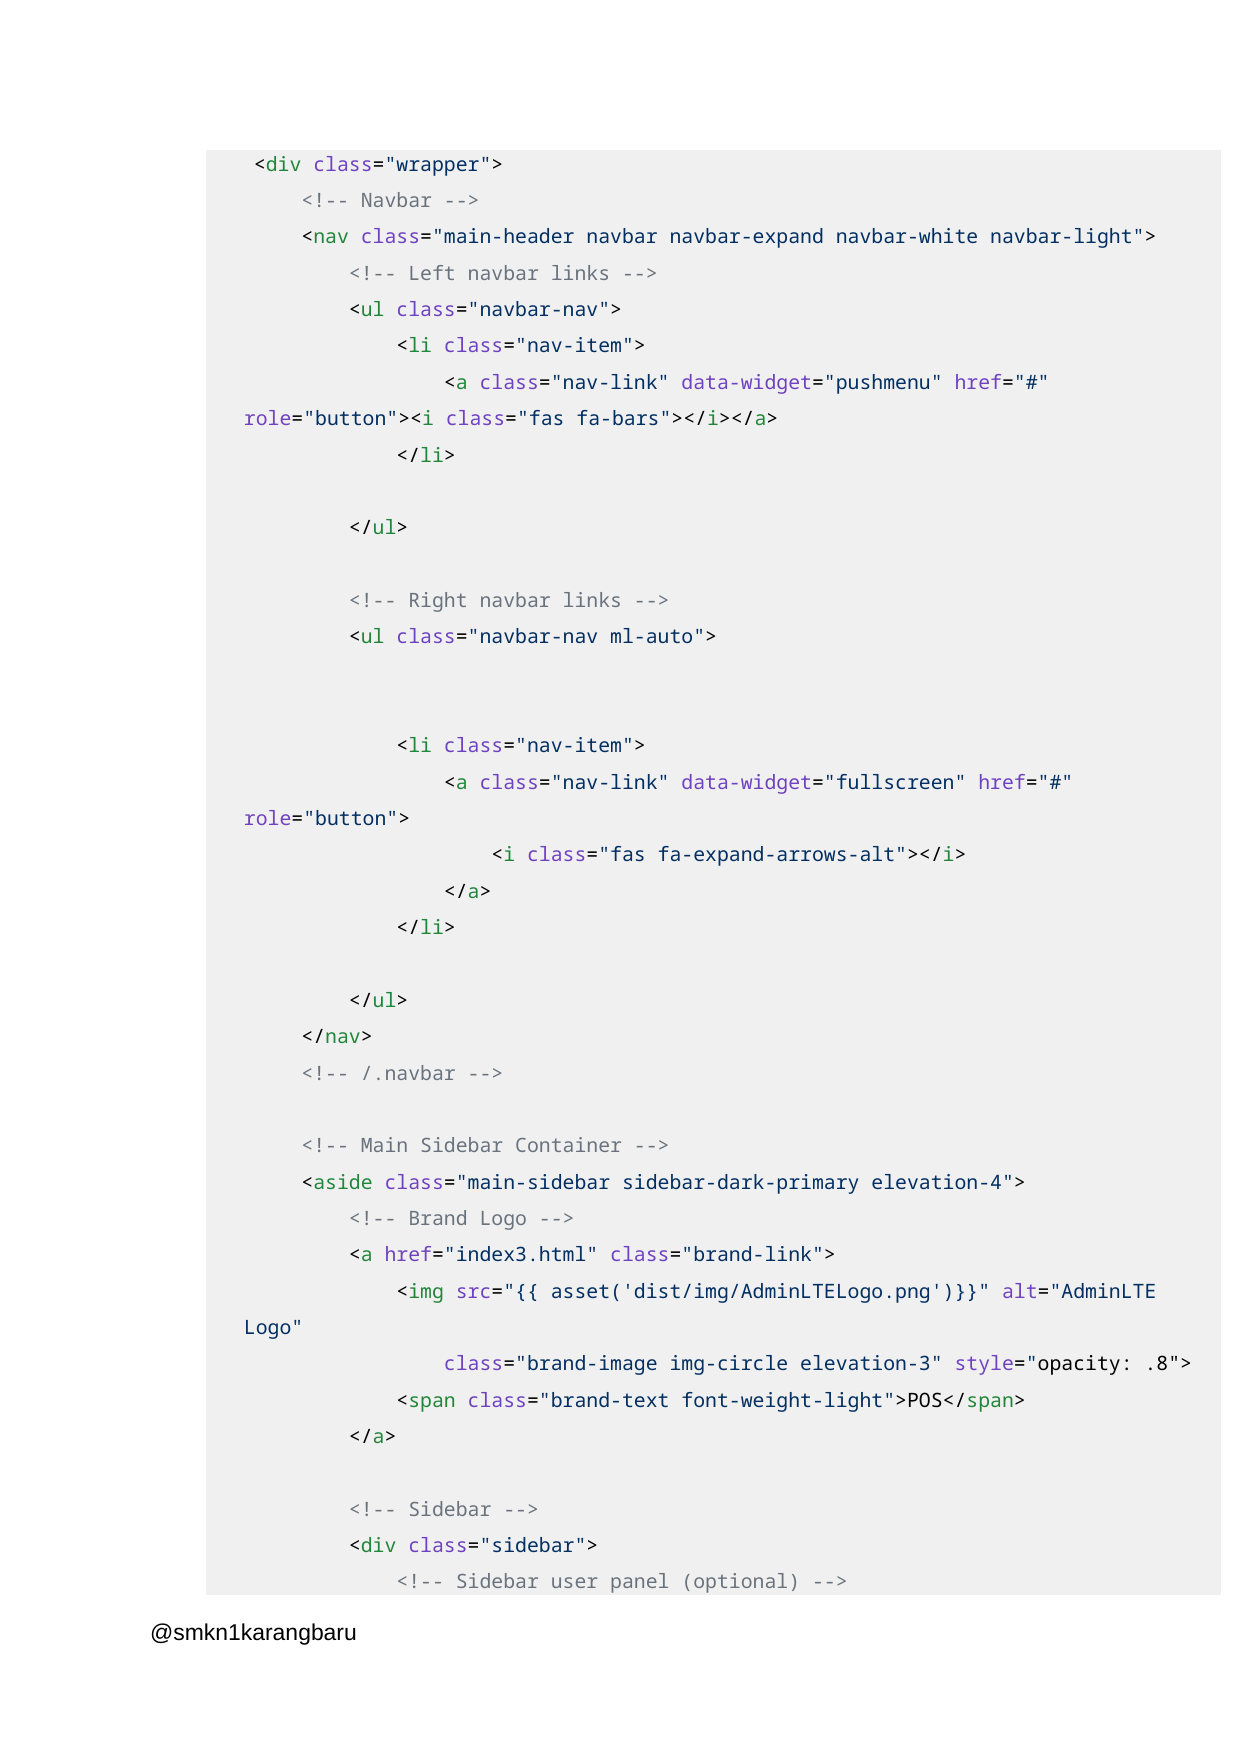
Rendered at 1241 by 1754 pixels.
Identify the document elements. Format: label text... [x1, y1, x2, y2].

text <li class="nav-item"> [206, 332, 1221, 359]
text <!-- Left navbar links --> [206, 259, 1221, 286]
text <img src="{{ asset('dist/img/AdminLTELogo.png')}}" alt="AdminLTE Logo" [206, 1277, 1221, 1340]
text <!-- Main Sidebar Container --> [206, 1132, 1221, 1158]
text </ul> [206, 986, 1221, 1013]
text <li class="nav-item"> [206, 732, 1221, 759]
text </a> [206, 1422, 1221, 1449]
text <div class="sidebar"> [206, 1531, 1221, 1558]
text <div class="wrapper"> [206, 150, 1221, 177]
text <ul class="navbar-nav"> [206, 295, 1221, 322]
text <!-- Sidebar --> [206, 1495, 1221, 1522]
text <a class="nav-link" data-widget="pushmenu" href="#" role="button"><i class="fas fa-bars"></i></a> [206, 368, 1221, 431]
text <!-- Right navbar links --> [206, 586, 1221, 613]
text <a href="index3.html" class="brand-link"> [206, 1241, 1221, 1268]
text <!-- Sidebar user panel (optional) --> [206, 1568, 1221, 1595]
text <a class="nav-link" data-widget="fullscreen" href="#" role="button"> [206, 768, 1221, 831]
text <span class="brand-text font-weight-light">POS</span> [206, 1386, 1221, 1413]
text </nav> [206, 1022, 1221, 1049]
text </li> [206, 441, 1221, 468]
text <i class="fas fa-expand-arrows-alt"></i> [206, 841, 1221, 868]
text </a> [206, 877, 1221, 904]
text </li> [206, 913, 1221, 940]
text <nav class="main-header navbar navbar-expand navbar-white navbar-light"> [206, 223, 1221, 250]
text </ul> [206, 513, 1221, 541]
text <aside class="main-sidebar sidebar-dark-primary elevation-4"> [206, 1168, 1221, 1195]
text <!-- /.navbar --> [206, 1059, 1221, 1086]
text <!-- Brand Logo --> [206, 1204, 1221, 1231]
text <ul class="navbar-nav ml-auto"> [206, 623, 1221, 649]
text <!-- Navbar --> [206, 186, 1221, 213]
text class="brand-image img-circle elevation-3" style="opacity: .8"> [206, 1350, 1221, 1377]
